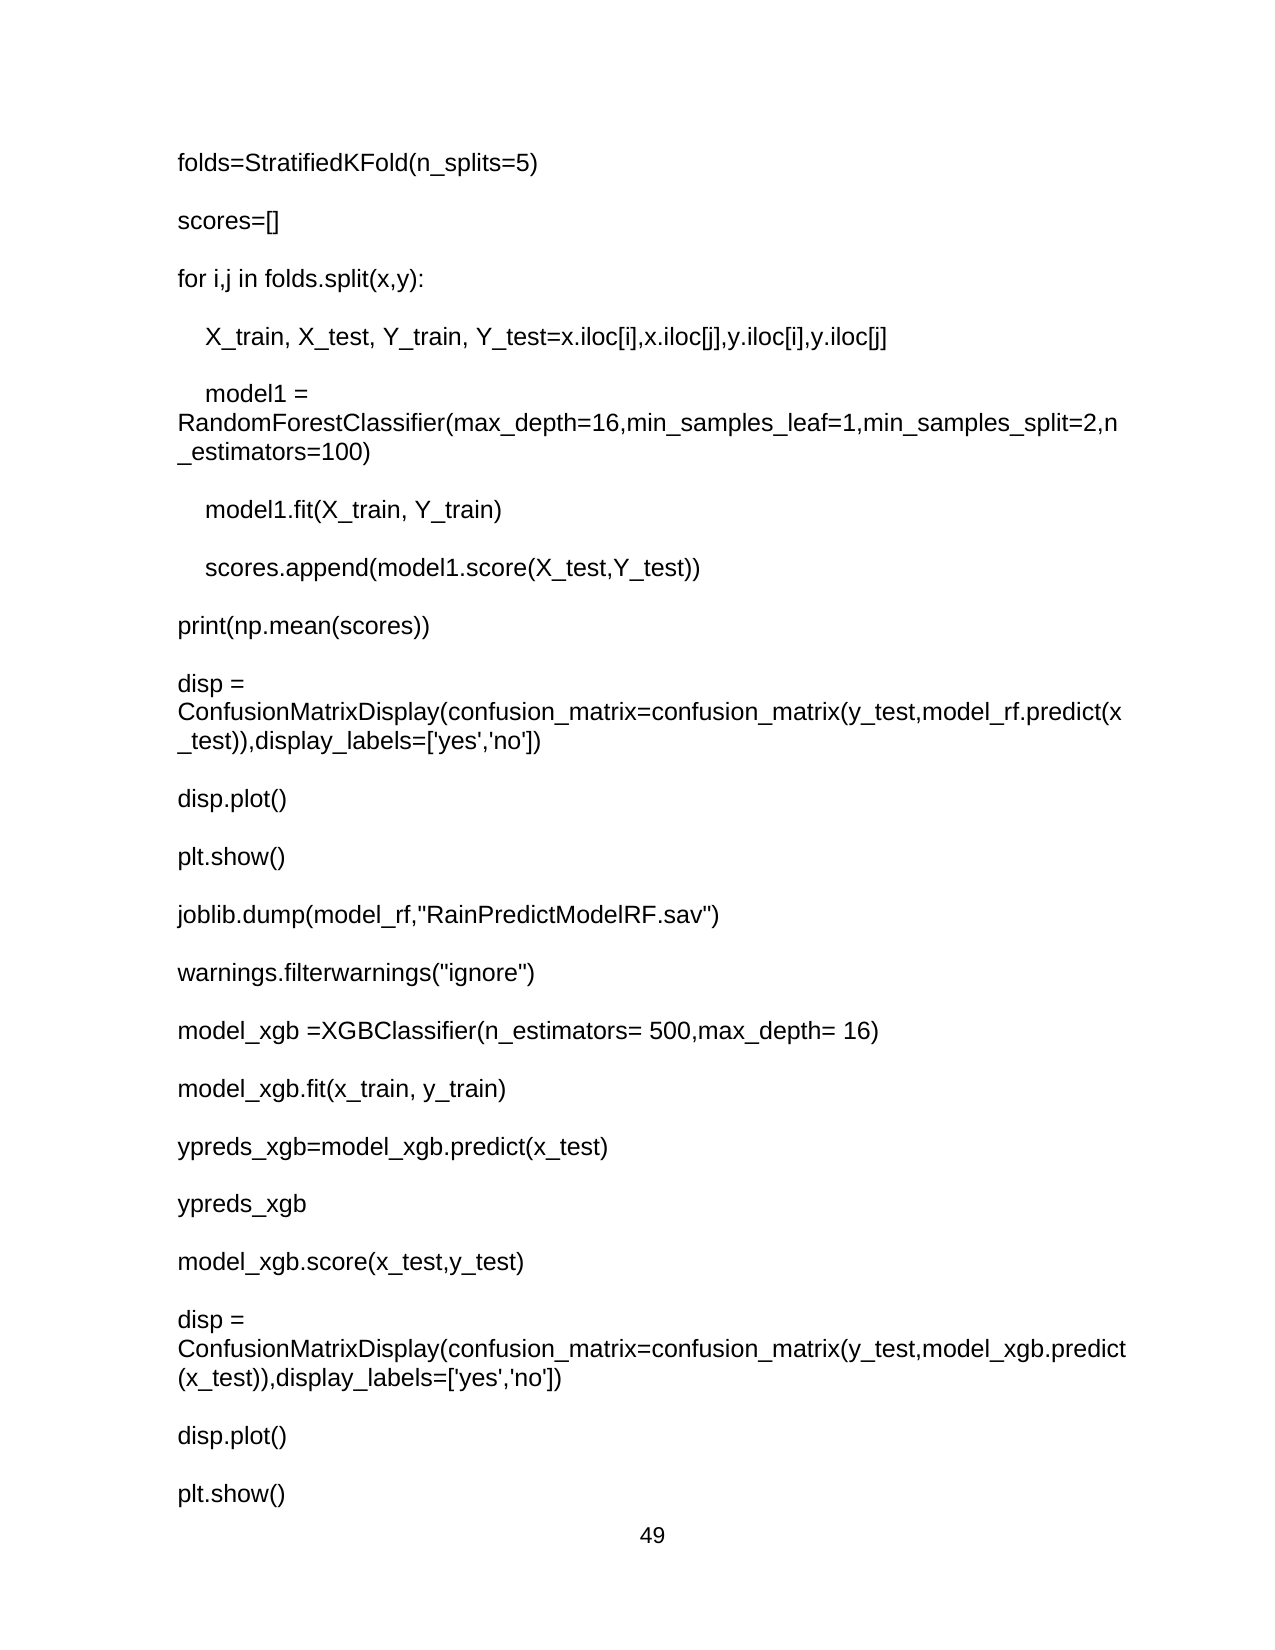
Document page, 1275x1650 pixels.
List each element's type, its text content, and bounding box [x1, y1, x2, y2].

text model_xgb =XGBClassifier(n_estimators= 500,max_depth= 16) [177, 1016, 1127, 1044]
text ypreds_xgb [177, 1189, 1127, 1218]
text scores=[] [177, 206, 1127, 234]
text disp = ConfusionMatrixDisplay(confusion_matrix=confusion_matrix(y_test,model_xgb.predict(x_test)),display_labels=['yes','no']) [177, 1305, 1127, 1391]
text plt.show() [177, 842, 1127, 871]
text print(np.mean(scores)) [177, 611, 1127, 639]
text model1 = RandomForestClassifier(max_depth=16,min_samples_leaf=1,min_samples_split=2,n_estimators=100) [177, 379, 1127, 466]
text X_train, X_test, Y_train, Y_test=x.iloc[i],x.iloc[j],y.iloc[i],y.iloc[j] [177, 321, 1127, 350]
text disp.plot() [177, 1421, 1127, 1449]
text warnings.filterwarnings("ignore") [177, 958, 1127, 986]
text for i,j in folds.split(x,y): [177, 263, 1127, 292]
text folds=StratifiedKFold(n_splits=5) [177, 148, 1127, 176]
text model_xgb.score(x_test,y_test) [177, 1247, 1127, 1276]
text model1.fit(X_train, Y_train) [177, 495, 1127, 523]
text model_xgb.fit(x_train, y_train) [177, 1073, 1127, 1102]
text disp = ConfusionMatrixDisplay(confusion_matrix=confusion_matrix(y_test,model_rf.predict(x_test)),display_labels=['yes','no']) [177, 668, 1127, 755]
text ypreds_xgb=model_xgb.predict(x_test) [177, 1131, 1127, 1160]
text joblib.dump(model_rf,"RainPredictModelRF.sav") [177, 900, 1127, 928]
text plt.show() [177, 1478, 1127, 1507]
text scores.append(model1.score(X_test,Y_test)) [177, 553, 1127, 581]
text disp.plot() [177, 784, 1127, 813]
